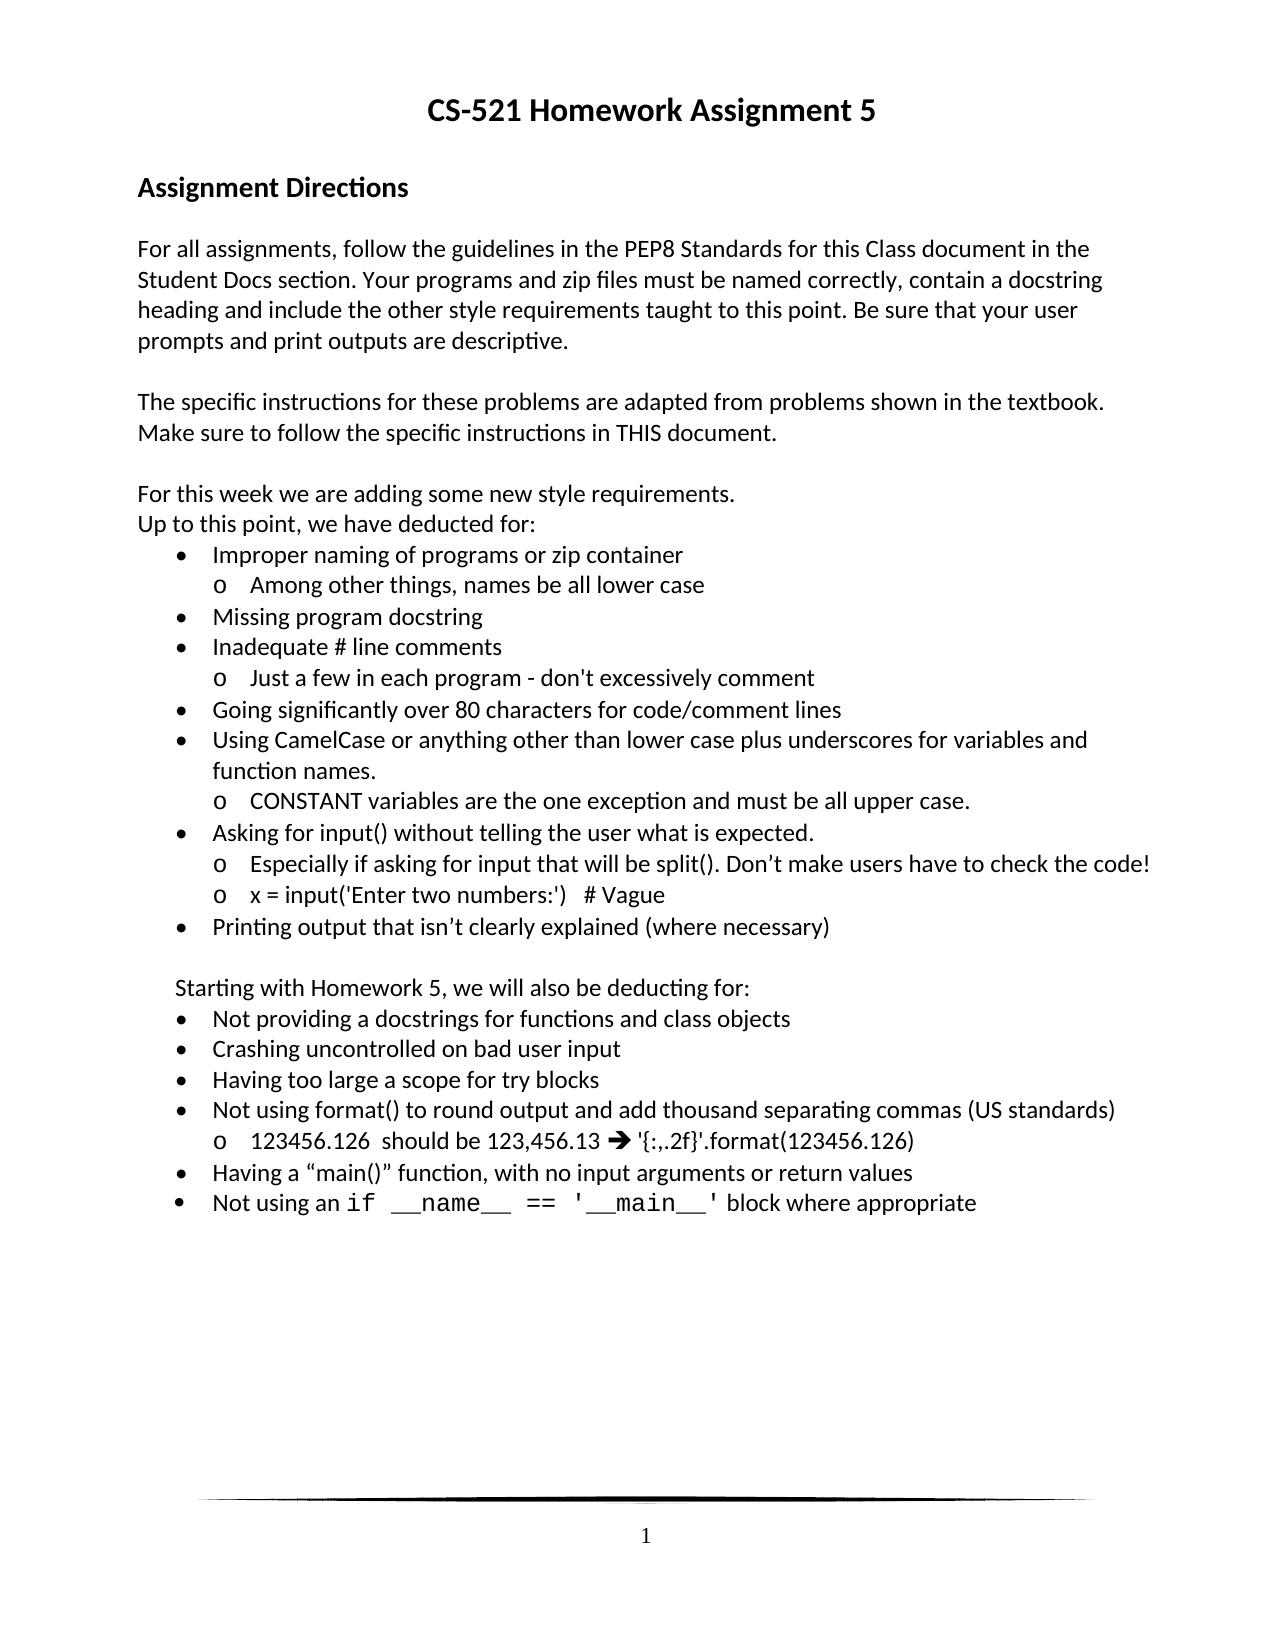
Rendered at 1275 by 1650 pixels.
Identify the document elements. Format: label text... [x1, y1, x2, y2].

list Not using an if __name__ == '__main__' block where appropriate [175, 1187, 1154, 1219]
list Especially if asking for input that will be split(). Don’t make users have to check the code! [212, 848, 1154, 879]
text For this week we are adding some new style requirements. [137, 478, 1154, 508]
list Using CamelCase or anything other than lower case plus underscores for variables and function names. [175, 724, 1154, 785]
text The specific instructions for these problems are adapted from problems shown in the textbook. Make sure to follow the specific instructions in THIS document. [137, 386, 1154, 447]
text • Not providing a docstrings for functions and class objects [175, 1003, 1154, 1033]
list Among other things, names be all lower case [212, 569, 1154, 601]
text For all assignments, follow the guidelines in the PEP8 Standards for this Class document in the Student Docs section. Your programs and zip files must be named correctly, contain a docstring heading and include the other style requirements taught to this point. Be sure that your user prompts and print outputs are descriptive. [137, 233, 1154, 356]
text • Having a “main()” function, with no input arguments or return values [175, 1157, 1154, 1187]
text Up to this point, we have deducted for: [137, 508, 1154, 539]
text • Asking for input() without telling the user what is expected. [175, 817, 1154, 848]
text • Printing output that isn’t clearly explained (where necessary) [175, 911, 1154, 942]
text • Having too large a scope for try blocks [175, 1064, 1154, 1094]
list Going significantly over 80 characters for code/comment lines [175, 694, 1154, 724]
text • Not using format() to round output and add thousand separating commas (US standards) [175, 1094, 1154, 1125]
list x = input('Enter two numbers:') # Vague [212, 879, 1154, 911]
text • Crashing uncontrolled on bad user input [175, 1033, 1154, 1064]
text Assignment Directions [137, 169, 1154, 204]
list 123456.126 should be 123,456.13 '{:,.2f}'.format(123456.126) [212, 1125, 1154, 1157]
list CONSTANT variables are the one exception and must be all upper case. [212, 785, 1154, 817]
text Starting with Homework 5, we will also be deducting for: [175, 972, 1154, 1003]
list Improper naming of programs or zip container [175, 539, 1154, 569]
list Inadequate # line comments [175, 632, 1154, 662]
picture [197, 1495, 1095, 1504]
list Missing program docstring [175, 601, 1154, 632]
list Just a few in each program - don't excessively comment [212, 662, 1154, 694]
